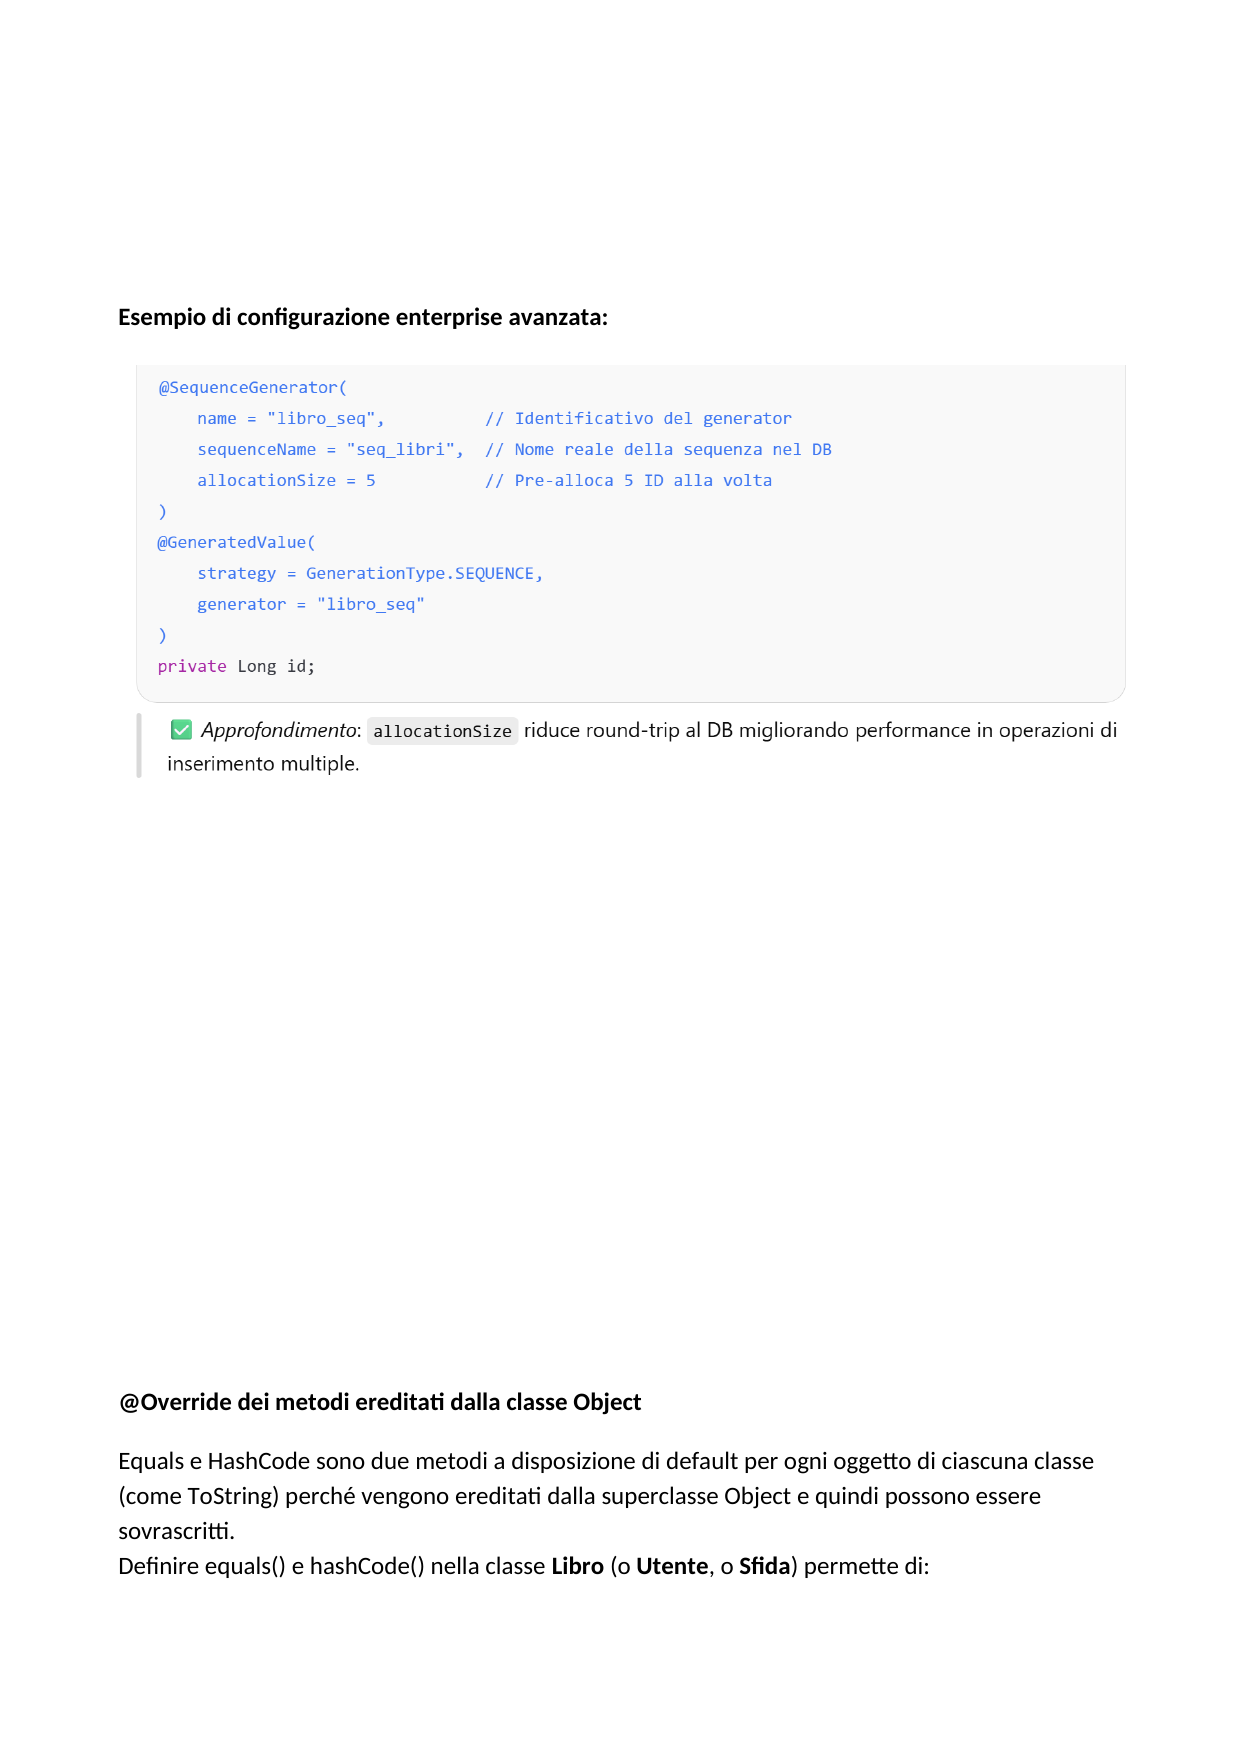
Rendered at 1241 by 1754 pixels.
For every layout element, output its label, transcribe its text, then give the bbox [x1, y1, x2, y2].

text @Override dei metodi ereditati dalla classe Object [118, 1386, 1122, 1416]
text Equals e HashCode sono due metodi a disposizione di default per ogni oggetto di ciascuna classe (come ToString) perché vengono ereditati dalla superclasse Object e quindi possono essere sovrascritti. Definire equals() e hashCode() nella classe Libro (o Utente, o Sfida) permette di: [118, 1446, 1122, 1581]
text Esempio di configurazione enterprise avanzata: [118, 301, 1122, 365]
picture [118, 365, 1145, 820]
